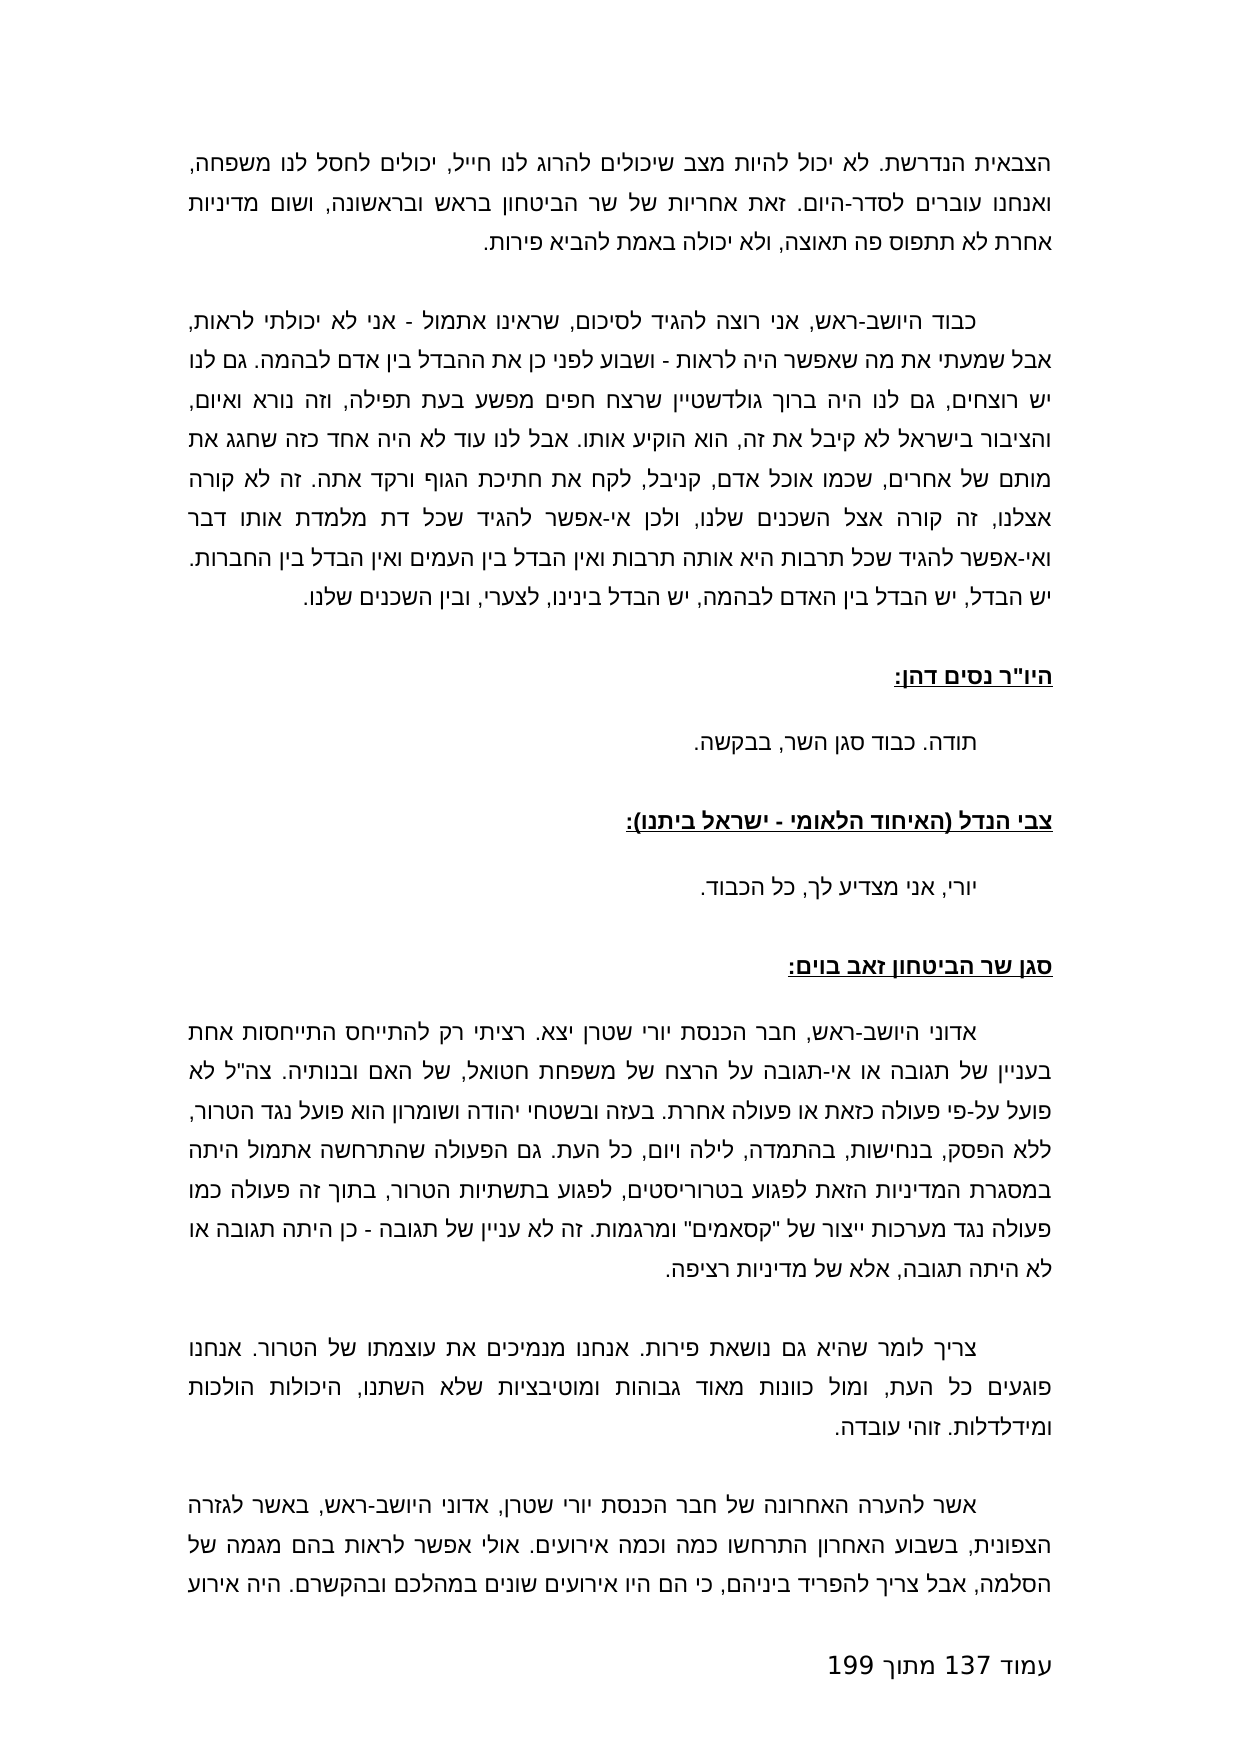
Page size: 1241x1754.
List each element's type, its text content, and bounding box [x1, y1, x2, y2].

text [187, 1492, 1053, 1598]
text צריך לומר שהיא גם נושאת פירות. אנחנו מנמיכים את עוצמתו של הטרור. אנחנו פוגעים כל העת, ומול כוונות מאוד גבוהות ומוטיבציות שלא השתנו, היכולות הולכות ומידלדלות. זוהי עובדה. [187, 1334, 1053, 1440]
text אדוני היושב-ראש, חבר הכנסת יורי שטרן יצא. רציתי רק להתייחס התייחסות אחת בעניין של תגובה או אי-תגובה על הרצח של משפחת חטואל, של האם ובנותיה. צה"ל לא פועל על-פי פעולה כזאת או פעולה אחרת. בעזה ובשטחי יהודה ושומרון הוא פועל נגד הטרור, ללא הפסק, בנחישות, בהתמדה, לילה ויום, כל העת. גם הפעולה שהתרחשה אתמול היתה במסגרת המדיניות הזאת לפגוע בטרוריסטים, לפגוע בתשתיות הטרור, בתוך זה פעולה כמו פעולה נגד מערכות ייצור של "קסאמים" ומרגמות. זה לא עניין של תגובה - כן היתה תגובה או לא היתה תגובה, אלא של מדיניות רציפה. [187, 1019, 1053, 1282]
text יורי, אני מצדיע לך, כל הכבוד. [187, 874, 1053, 900]
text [187, 150, 1053, 255]
text כבוד היושב-ראש, אני רוצה להגיד לסיכום, שראינו אתמול - אני לא יכולתי לראות, אבל שמעתי את מה שאפשר היה לראות - ושבוע לפני כן את ההבדל בין אדם לבהמה. גם לנו יש רוצחים, גם לנו היה ברוך גולדשטיין שרצח חפים מפשע בעת תפילה, וזה נורא ואיום, והציבור בישראל לא קיבל את זה, הוא הוקיע אותו. אבל לנו עוד לא היה אחד כזה שחגג את מותם של אחרים, שכמו אוכל אדם, קניבל, לקח את חתיכת הגוף ורקד אתה. זה לא קורה אצלנו, זה קורה אצל השכנים שלנו, ולכן אי-אפשר להגיד שכל דת מלמדת אותו דבר ואי-אפשר להגיד שכל תרבות היא אותה תרבות ואין הבדל בין העמים ואין הבדל בין החברות. יש הבדל, יש הבדל בין האדם לבהמה, יש הבדל בינינו, לצערי, ובין השכנים שלנו. [187, 308, 1053, 611]
text סגן שר הביטחון זאב בוים: [187, 953, 1053, 979]
text תודה. כבוד סגן השר, בבקשה. [187, 729, 1053, 755]
text צבי הנדל (האיחוד הלאומי - ישראל ביתנו): [187, 808, 1053, 834]
text היו"ר נסים דהן: [187, 663, 1053, 689]
